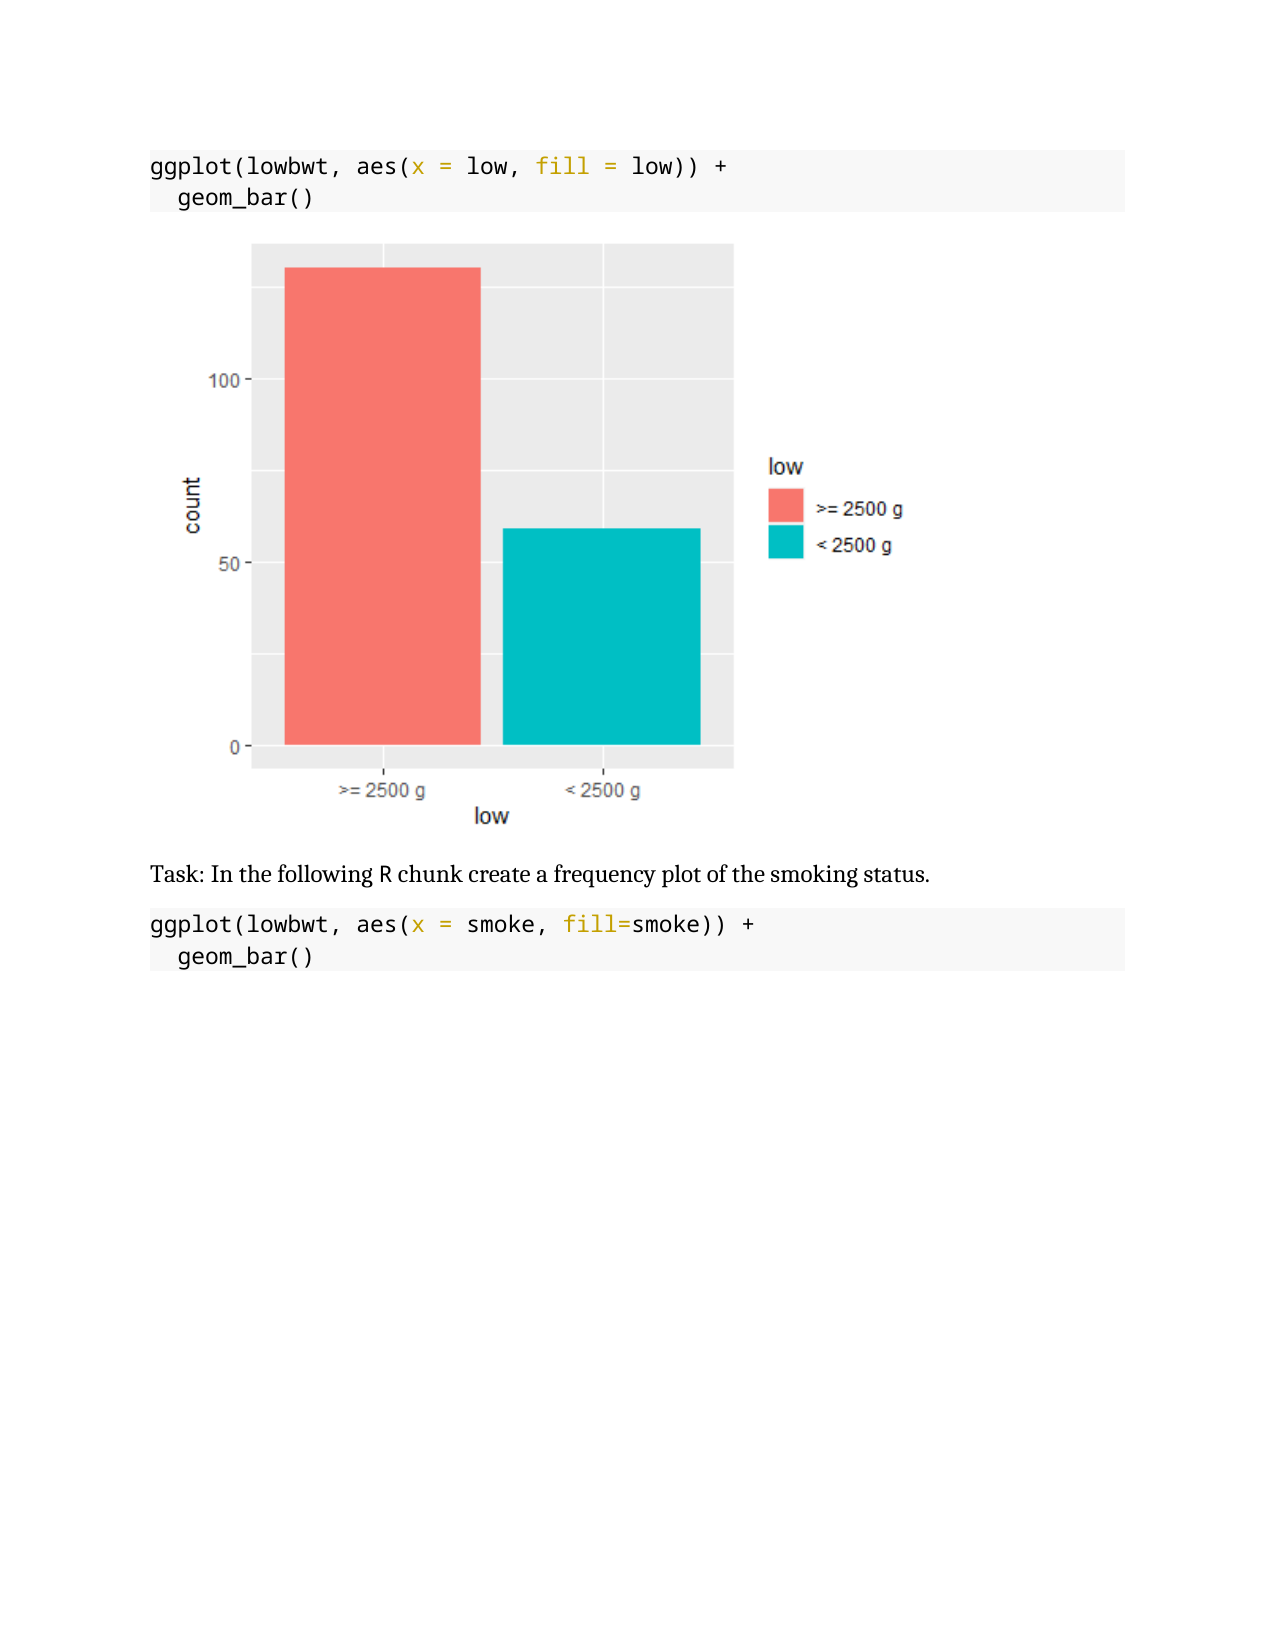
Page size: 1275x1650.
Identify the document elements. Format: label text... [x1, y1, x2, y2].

text Task: In the following R chunk create a frequency plot of the smoking status. [150, 858, 1125, 890]
text ggplot(lowbwt, aes(x = low, fill = low)) + geom_bar() [315, 150, 1125, 212]
text ggplot(lowbwt, aes(x = smoke, fill=smoke)) + geom_bar() [150, 908, 1125, 971]
picture [168, 233, 927, 840]
